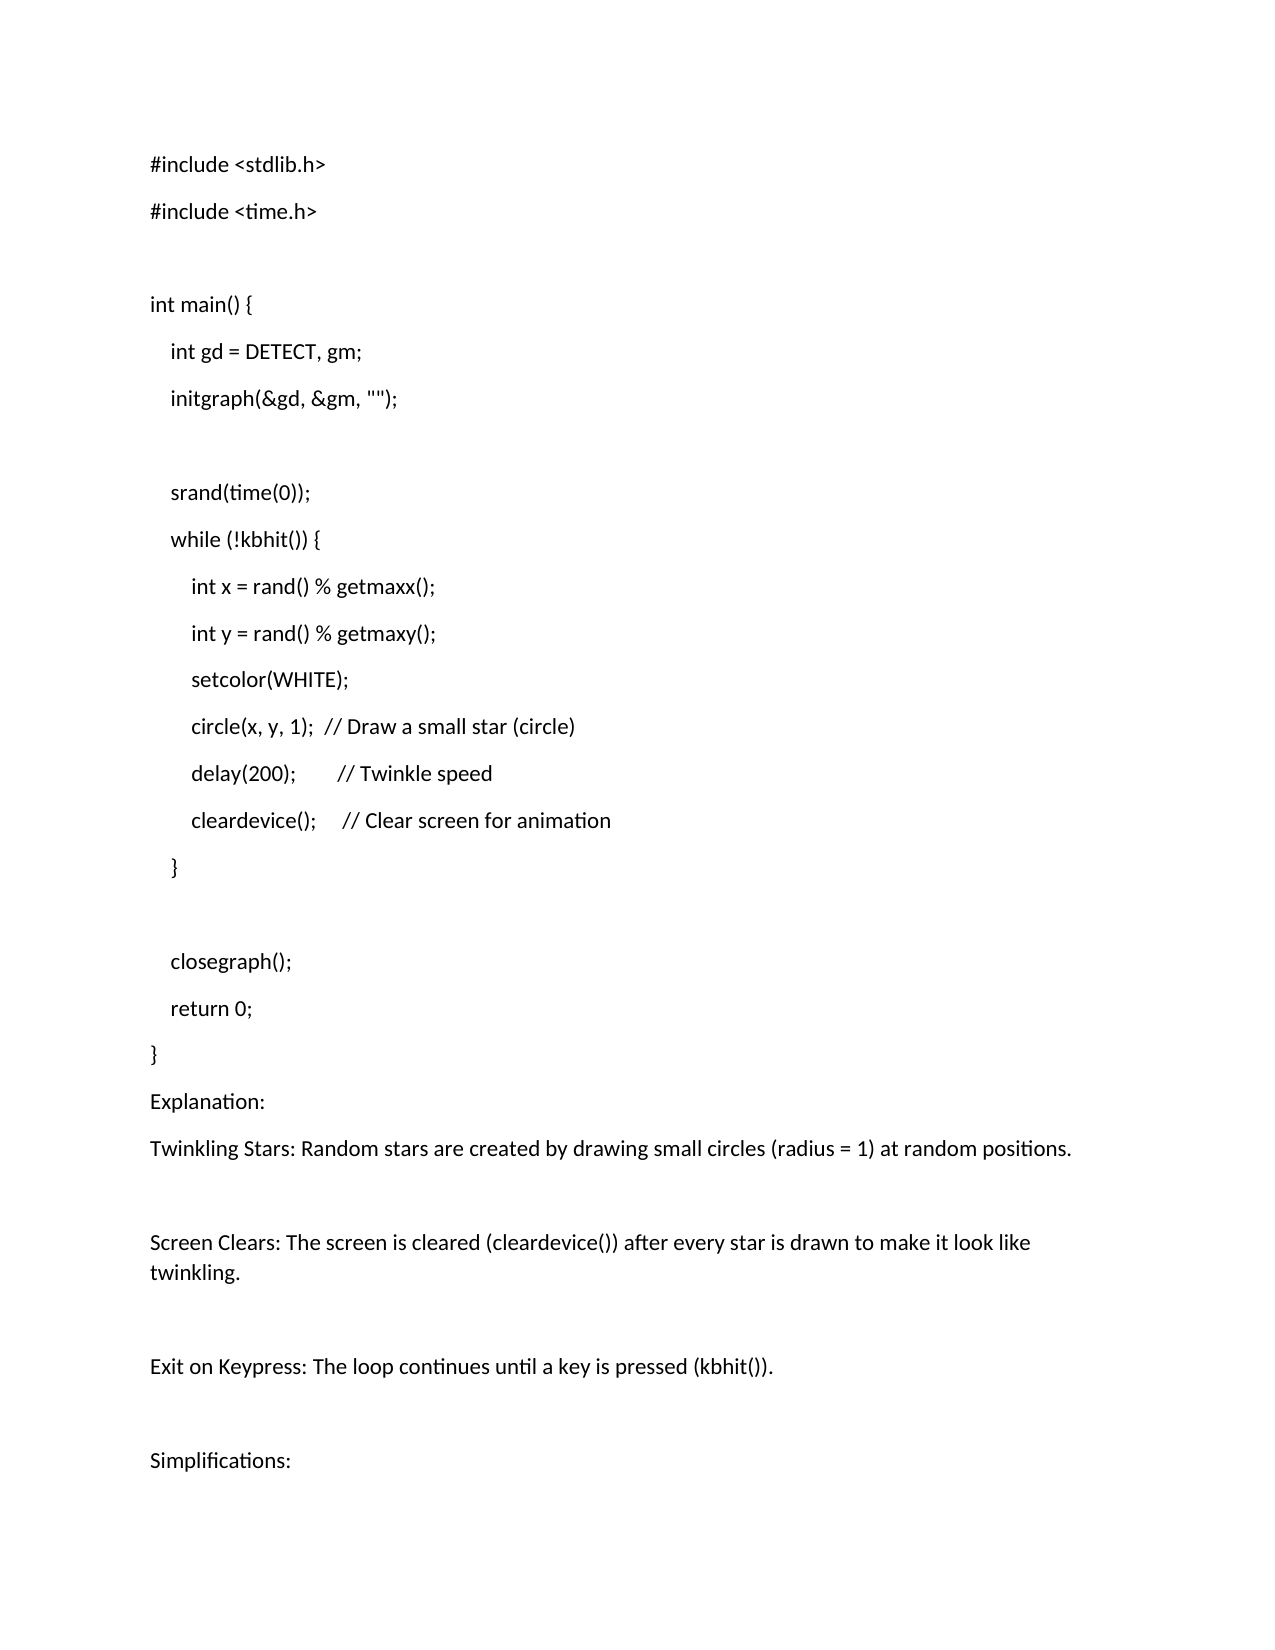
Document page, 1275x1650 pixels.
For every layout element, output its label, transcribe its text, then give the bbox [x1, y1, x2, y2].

text Screen Clears: The screen is cleared (cleardevice()) after every star is drawn to make it look like twinkling. [150, 1228, 1125, 1286]
text srand(time(0)); [150, 478, 1125, 506]
text } [150, 853, 1125, 881]
text initgraph(&gd, &gm, ""); [150, 384, 1125, 412]
text while (!kbhit()) { [150, 525, 1125, 553]
text circle(x, y, 1); // Draw a small star (circle) [150, 712, 1125, 741]
text } [150, 1041, 1125, 1069]
text Explanation: [150, 1087, 1125, 1116]
text delay(200); // Twinkle speed [150, 759, 1125, 787]
text setcolor(WHITE); [150, 666, 1125, 694]
text Twinkling Stars: Random stars are created by drawing small circles (radius = 1) at random positions. [150, 1134, 1125, 1162]
text int gd = DETECT, gm; [150, 337, 1125, 366]
text int y = rand() % getmaxy(); [150, 619, 1125, 647]
text Exit on Keypress: The loop continues until a key is pressed (kbhit()). [150, 1352, 1125, 1380]
text int x = rand() % getmaxx(); [150, 572, 1125, 600]
text return 0; [150, 994, 1125, 1022]
text #include <time.h> [150, 197, 1125, 225]
text cleardevice(); // Clear screen for animation [150, 806, 1125, 834]
text closegraph(); [150, 947, 1125, 975]
text int main() { [150, 291, 1125, 319]
text #include <stdlib.h> [150, 150, 1125, 178]
text Simplifications: [150, 1446, 1125, 1474]
